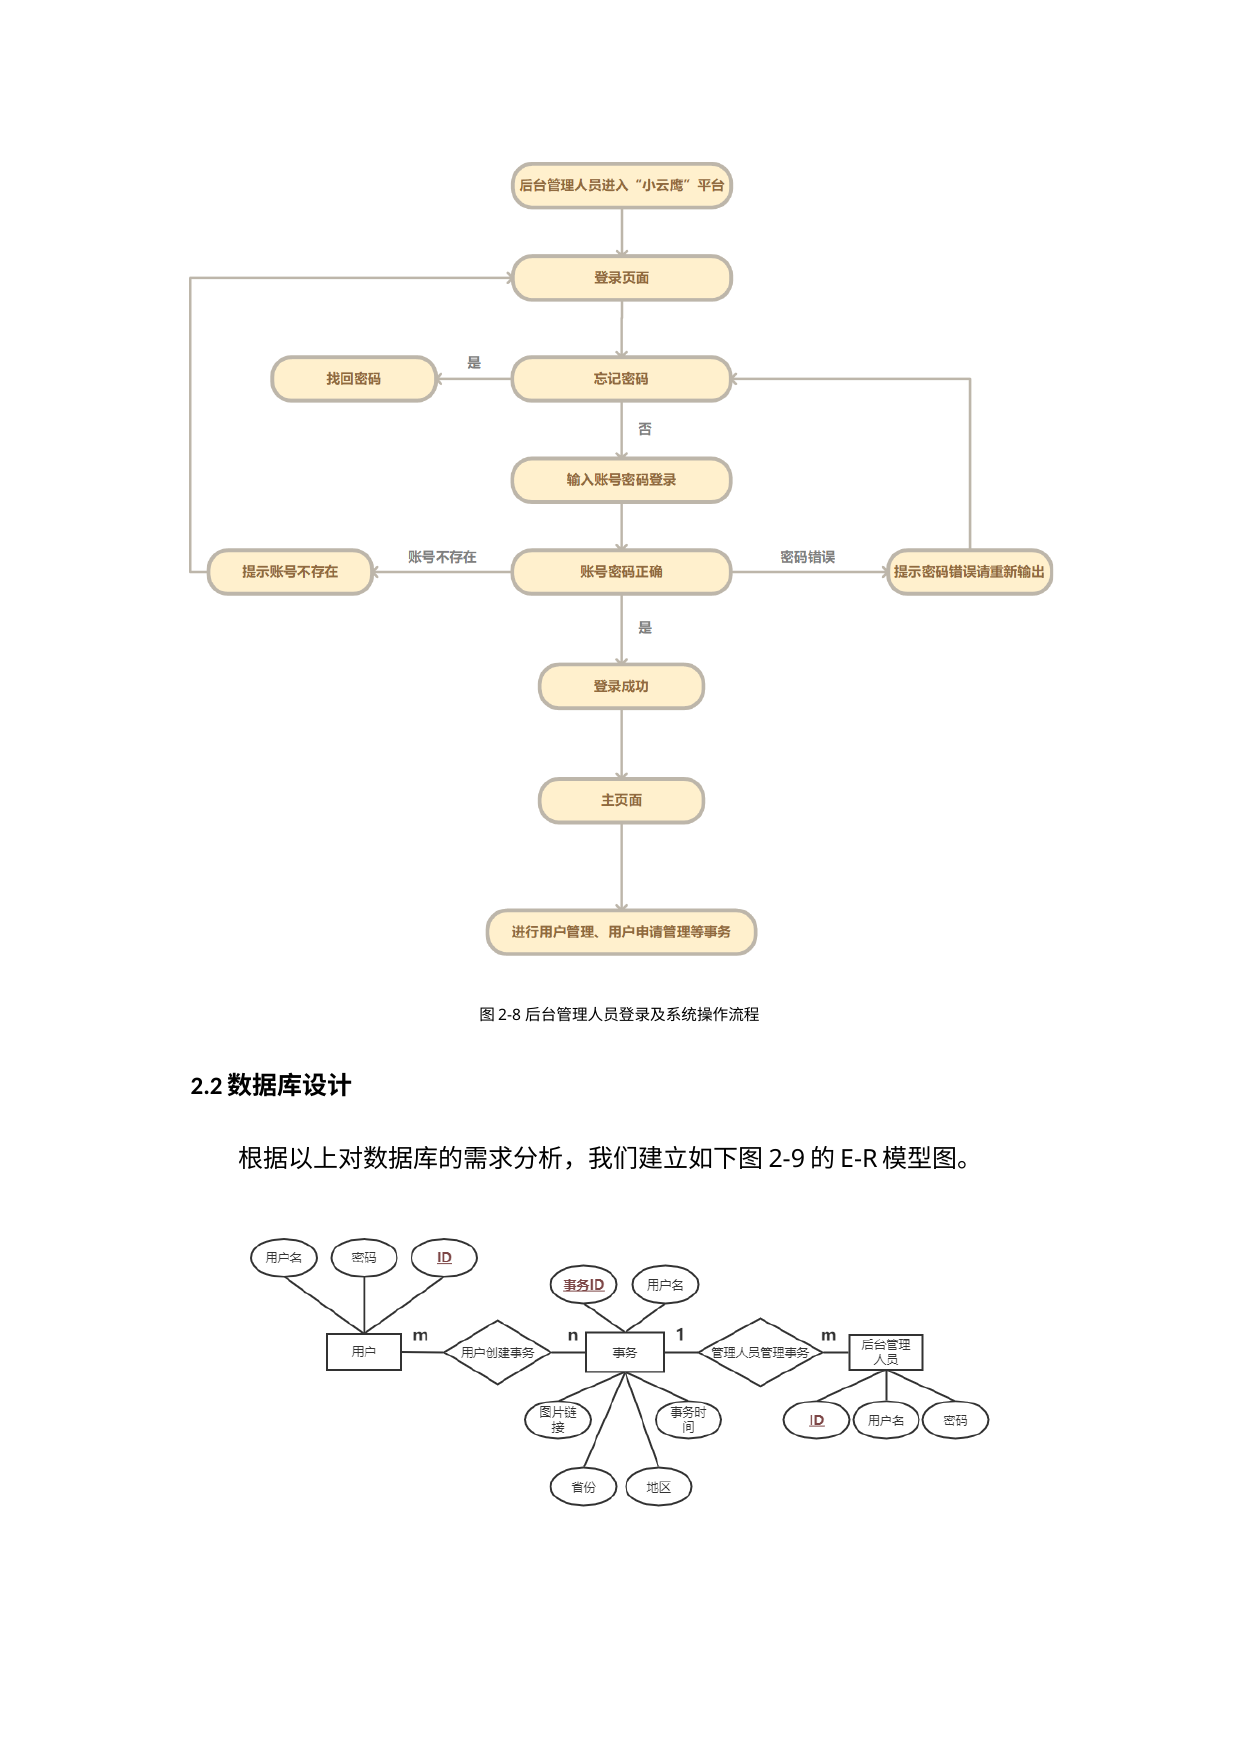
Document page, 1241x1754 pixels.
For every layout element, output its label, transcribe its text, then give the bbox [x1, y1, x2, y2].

picture [227, 1215, 1011, 1528]
picture [188, 162, 1054, 956]
text 根据以上对数据库的需求分析，我们建立如下图2-9的E-R模型图。 [188, 1124, 1051, 1189]
text 图2-8 后台管理人员登录及系统操作流程 [187, 998, 1051, 1030]
subtitle 2.2数据库设计 [188, 1051, 1051, 1116]
